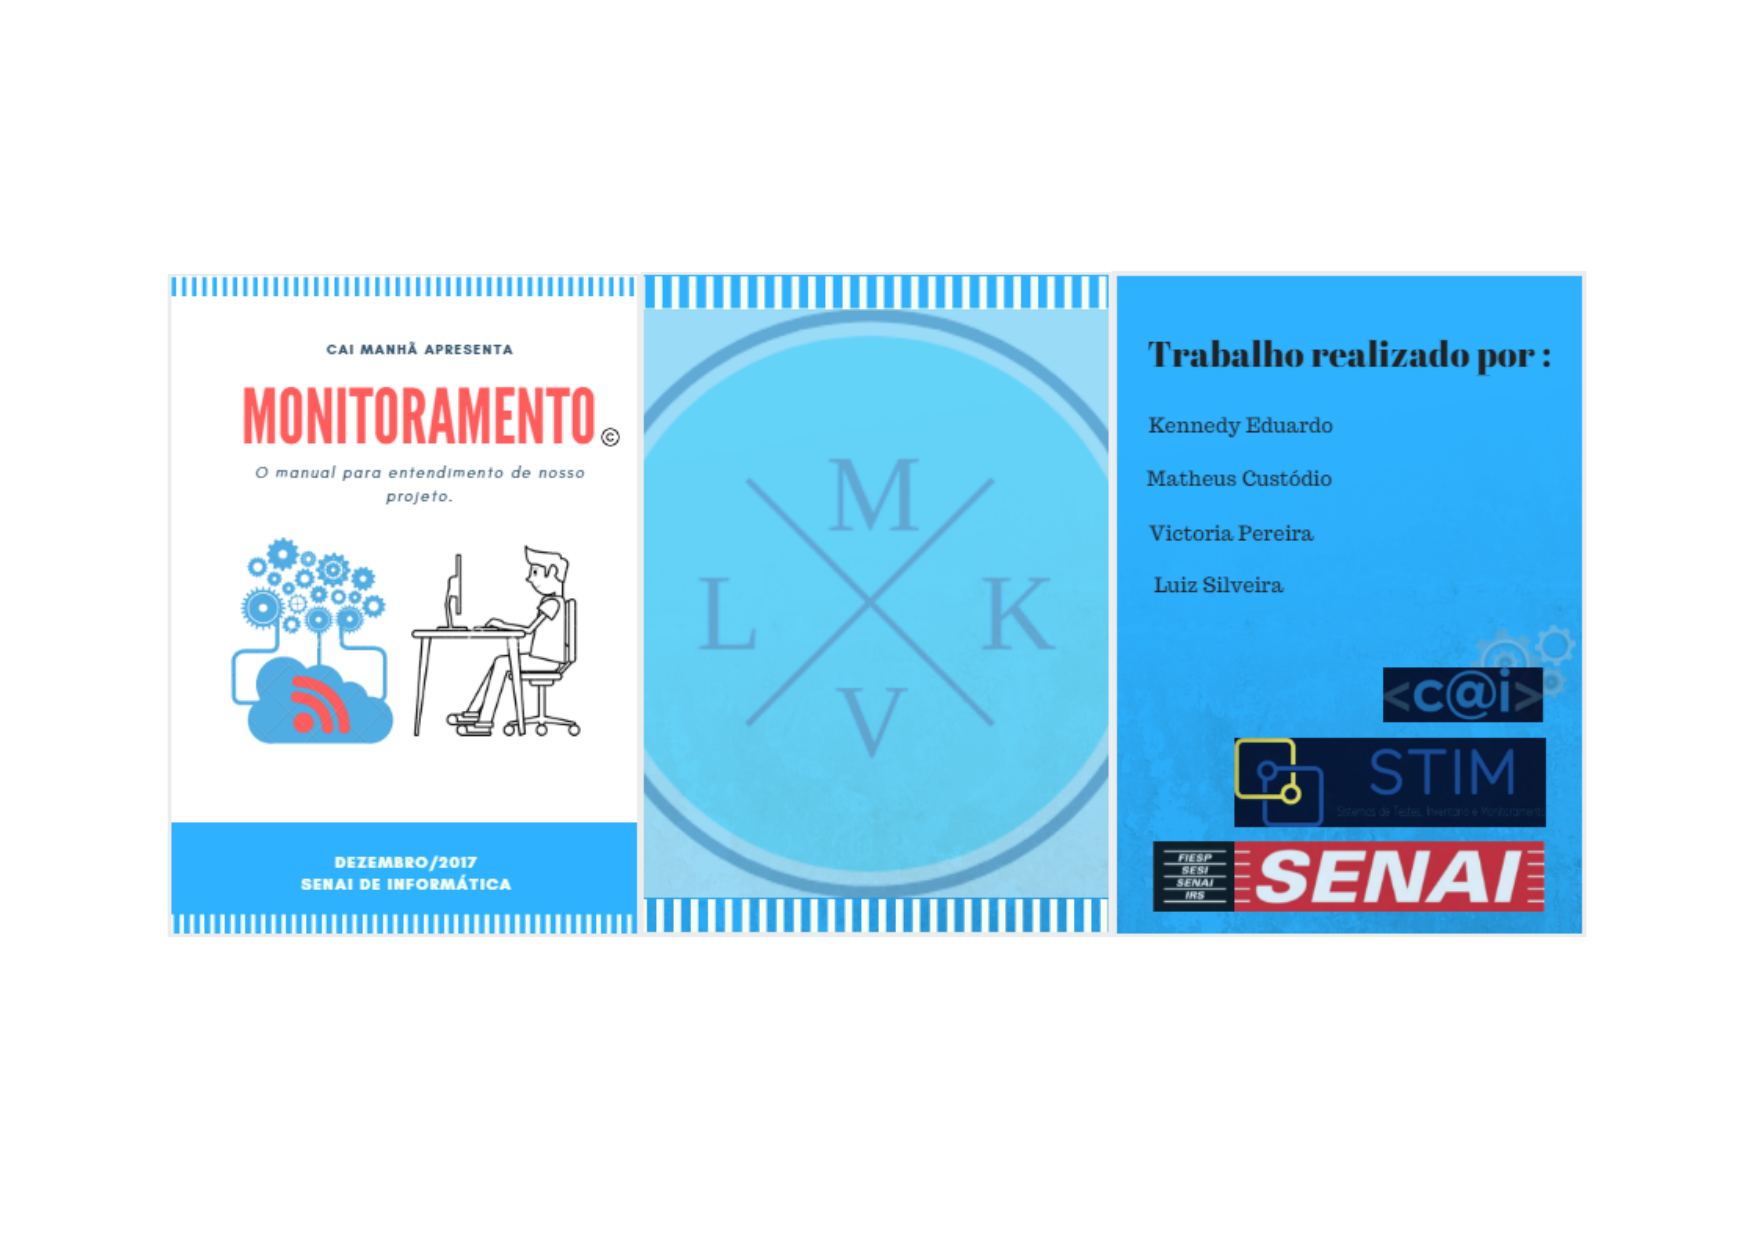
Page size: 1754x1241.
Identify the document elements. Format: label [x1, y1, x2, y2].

picture [167, 271, 1587, 937]
